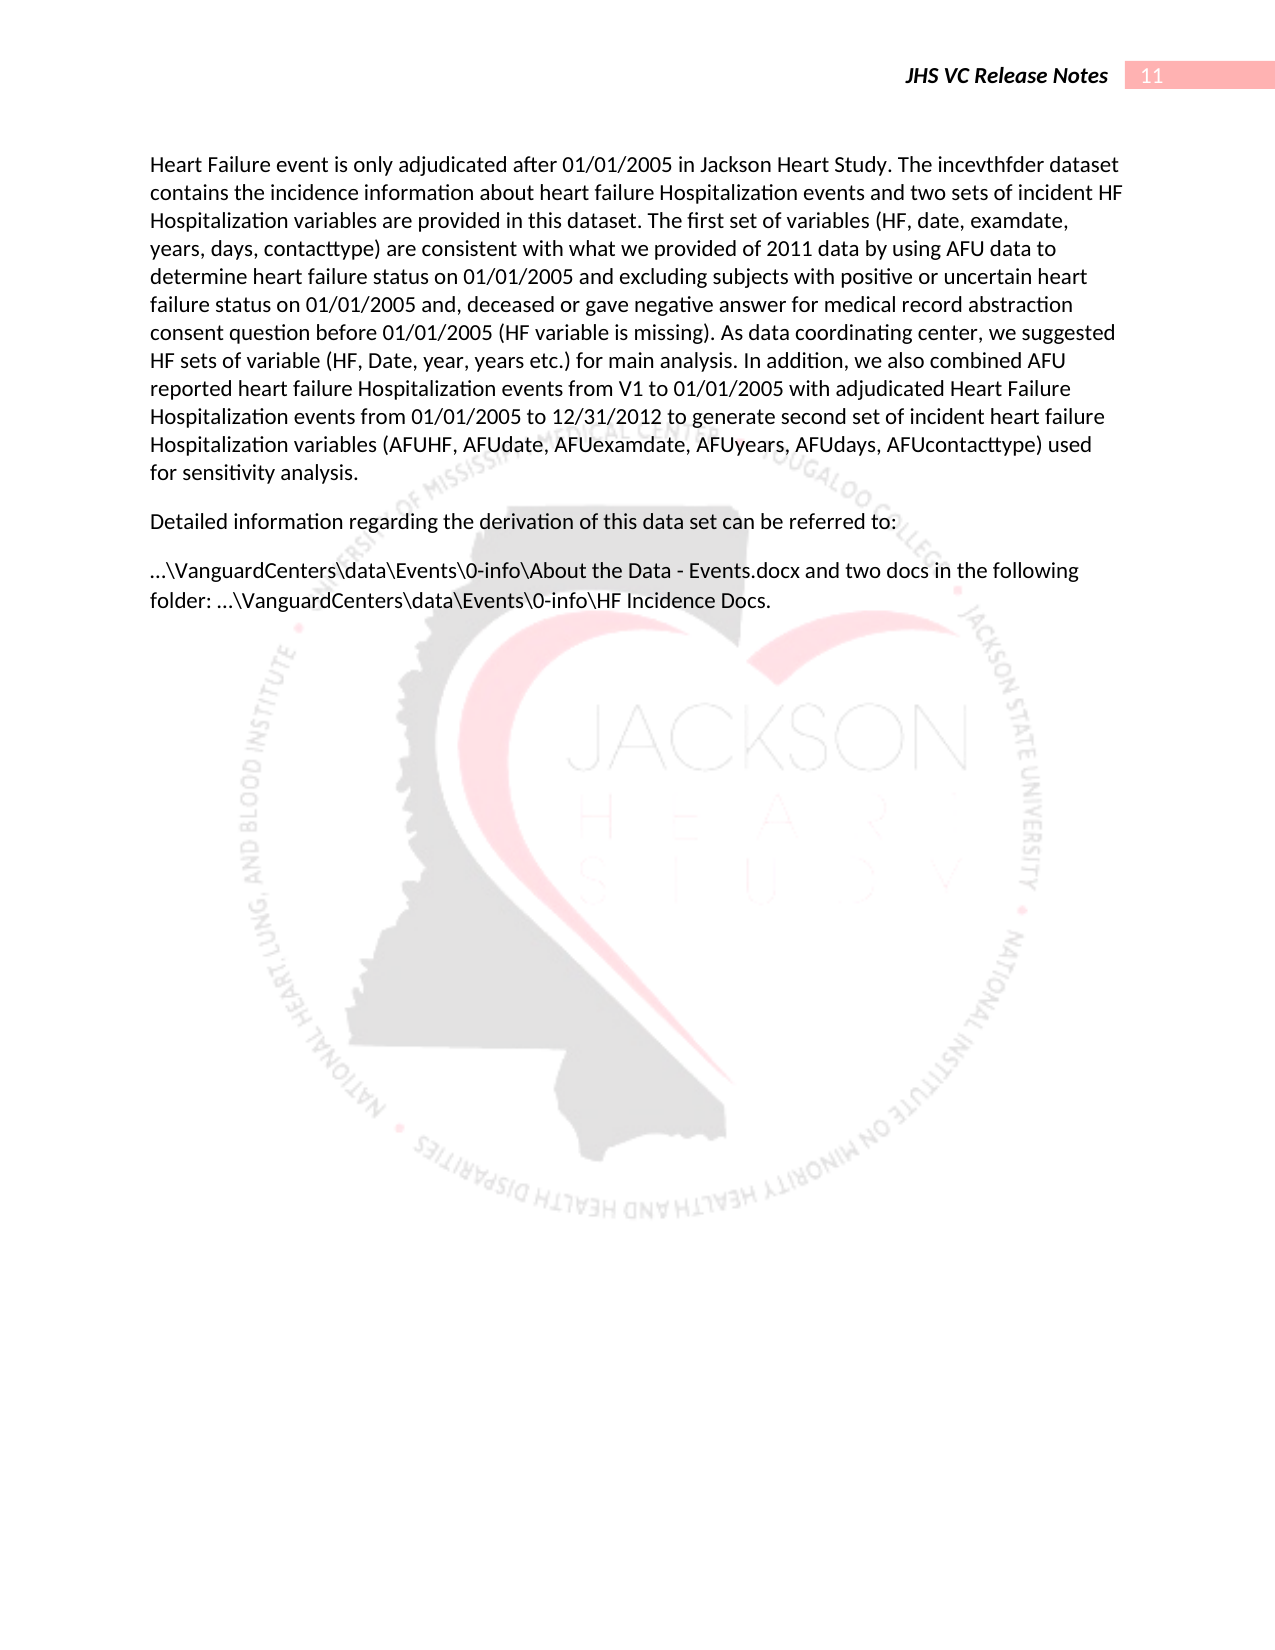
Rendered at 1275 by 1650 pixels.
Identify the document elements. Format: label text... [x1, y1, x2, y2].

text …\VanguardCenters\data\Events\0-info\About the Data - Events.docx and two docs in the following folder: …\VanguardCenters\data\Events\0-info\HF Incidence Docs. [150, 556, 1125, 614]
text Heart Failure event is only adjudicated after 01/01/2005 in Jackson Heart Study. The incevthfder dataset contains the incidence information about heart failure Hospitalization events and two sets of incident HF Hospitalization variables are provided in this dataset. The first set of variables (HF, date, examdate, years, days, contacttype) are consistent with what we provided of 2011 data by using AFU data to determine heart failure status on 01/01/2005 and excluding subjects with positive or uncertain heart failure status on 01/01/2005 and, deceased or gave negative answer for medical record abstraction consent question before 01/01/2005 (HF variable is missing). As data coordinating center, we suggested HF sets of variable (HF, Date, year, years etc.) for main analysis. In addition, we also combined AFU reported heart failure Hospitalization events from V1 to 01/01/2005 with adjudicated Heart Failure Hospitalization events from 01/01/2005 to 12/31/2012 to generate second set of incident heart failure Hospitalization variables (AFUHF, AFUdate, AFUexamdate, AFUyears, AFUdays, AFUcontacttype) used for sensitivity analysis. [150, 150, 1125, 486]
text Detailed information regarding the derivation of this data set can be referred to: [150, 507, 1125, 535]
